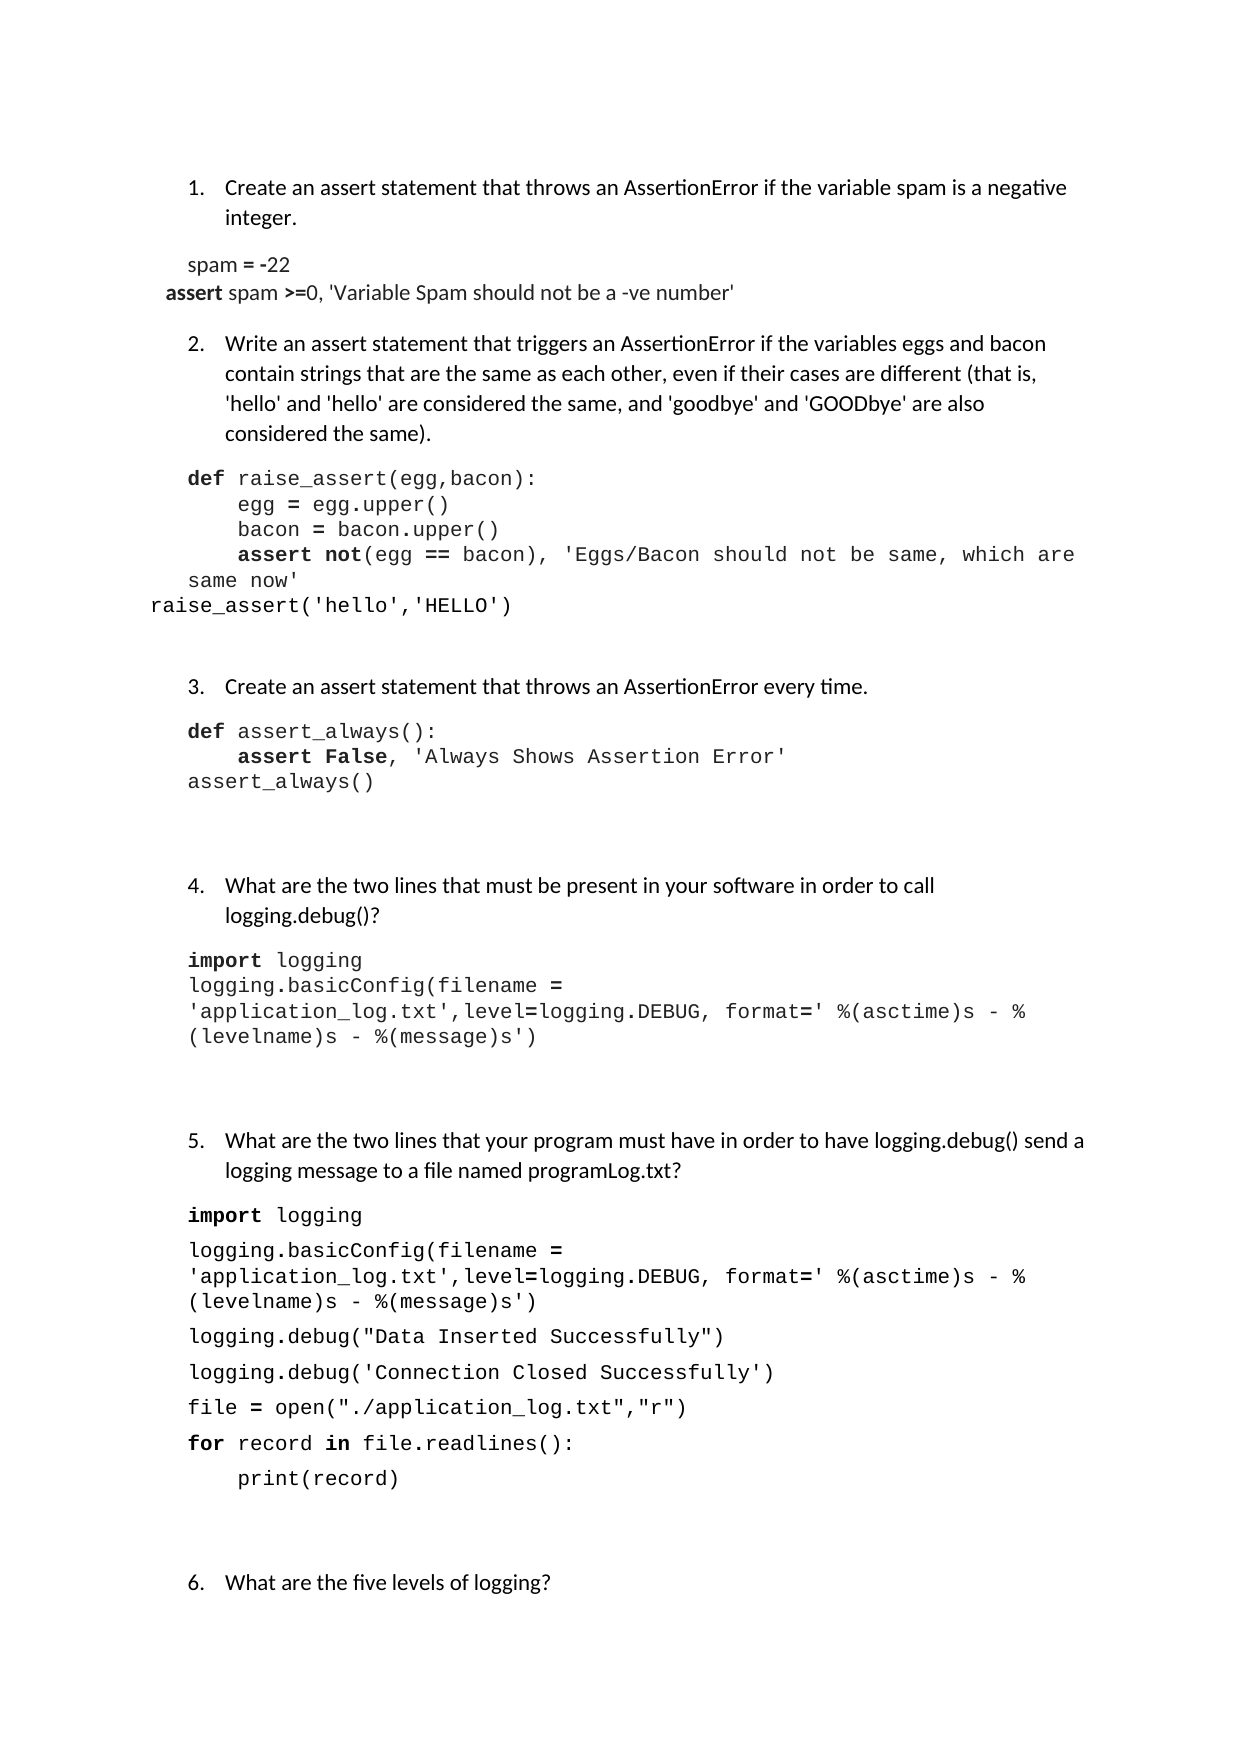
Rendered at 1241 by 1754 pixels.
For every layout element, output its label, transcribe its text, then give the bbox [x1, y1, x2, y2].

list Create an assert statement that throws an AssertionError if the variable spam is a negative integer. [187, 173, 1090, 231]
list What are the two lines that your program must have in order to have logging.debug() send a logging message to a file named programLog.txt? [187, 1126, 1090, 1184]
text logging.debug('Connection Closed Successfully') [187, 1360, 1080, 1386]
text assert spam >=0, 'Variable Spam should not be a -ve number' [150, 278, 1090, 306]
list Write an assert statement that triggers an AssertionError if the variables eggs and bacon contain strings that are the same as each other, even if their cases are different (that is, 'hello' and 'hello' are considered the same, and 'goodbye' and 'GOODbye' are also considered the same). [187, 329, 1090, 448]
text import logging [187, 948, 1090, 974]
text logging.basicConfig(filename = 'application_log.txt',level=logging.DEBUG, format=' %(asctime)s - %(levelname)s - %(message)s') [187, 974, 1090, 1050]
text logging.basicConfig(filename = 'application_log.txt',level=logging.DEBUG, format=' %(asctime)s - %(levelname)s - %(message)s') [187, 1238, 1080, 1315]
text assert False, 'Always Shows Assertion Error' [187, 744, 1090, 770]
text bacon = bacon.upper() [187, 517, 1090, 543]
text for record in file.readlines(): [187, 1431, 1080, 1456]
text import logging [187, 1203, 1080, 1228]
list What are the two lines that must be present in your software in order to call logging.debug()? [187, 871, 1090, 929]
text egg = egg.upper() [187, 492, 1090, 517]
text raise_assert('hello','HELLO') [150, 593, 1090, 619]
text spam = -22 [187, 250, 1090, 278]
text assert not(egg == bacon), 'Eggs/Bacon should not be same, which are same now' [187, 543, 1090, 593]
list Create an assert statement that throws an AssertionError every time. [187, 672, 1090, 700]
text def assert_always(): [187, 719, 1090, 744]
list What are the five levels of logging? [187, 1568, 1090, 1596]
text file = open("./application_log.txt","r") [187, 1396, 1080, 1421]
text assert_always() [187, 770, 1090, 795]
text def raise_assert(egg,bacon): [187, 466, 1090, 492]
text logging.debug("Data Inserted Successfully") [187, 1325, 1080, 1350]
text print(record) [187, 1466, 1080, 1492]
